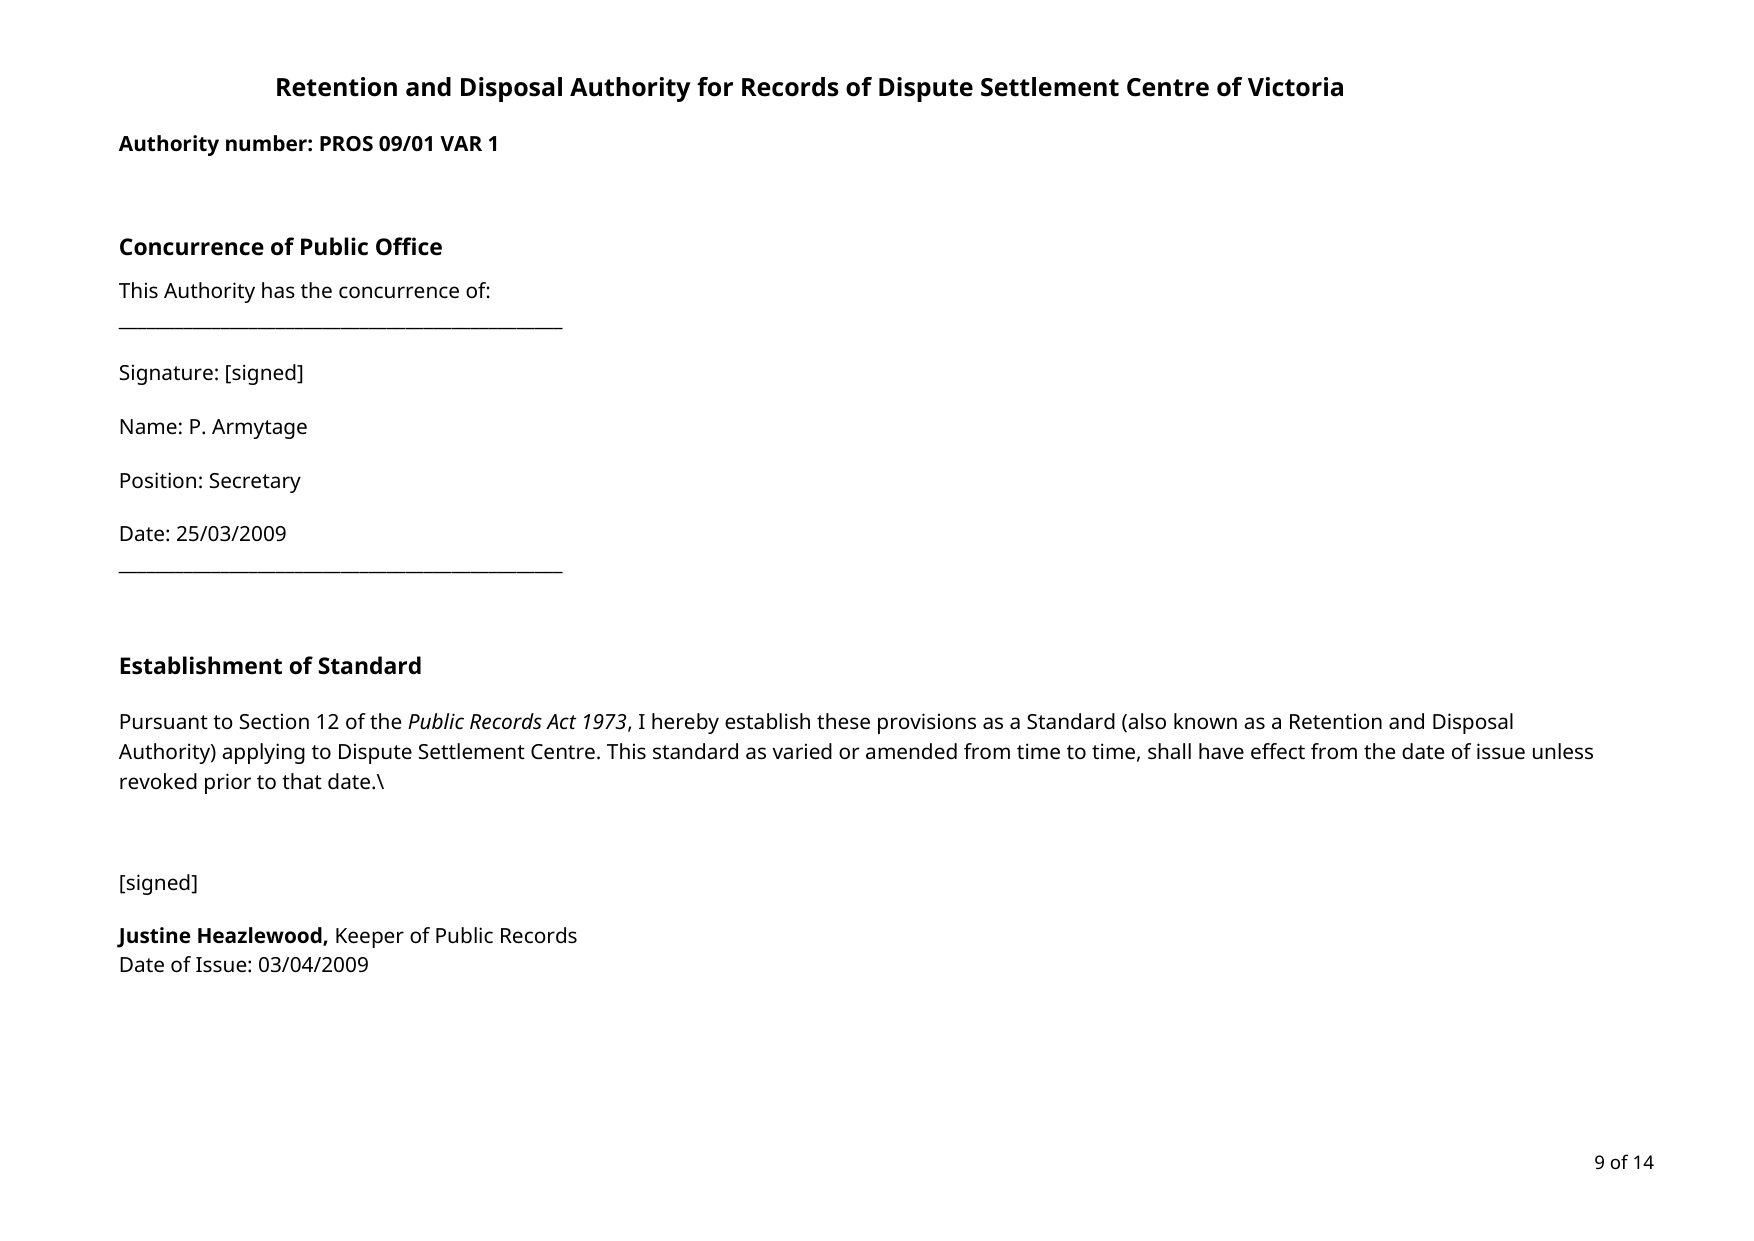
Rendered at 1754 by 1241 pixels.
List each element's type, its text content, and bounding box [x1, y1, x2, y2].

text ________________________________________________ [119, 548, 1654, 577]
text Date: 25/03/2009 [119, 519, 1654, 548]
text Establishment of Standard [119, 650, 1654, 681]
text Retention and Disposal Authority for Records of Dispute Settlement Centre of Victoria [275, 70, 1654, 104]
text Name: P. Armytage [119, 412, 1654, 440]
text Signature: [signed] [119, 358, 1654, 387]
text This Authority has the concurrence of: [119, 276, 1654, 304]
text Concurrence of Public Office [119, 231, 1654, 263]
text Authority number: PROS 09/01 VAR 1 [119, 129, 1654, 158]
text ________________________________________________ [119, 304, 1654, 333]
text [signed] [119, 868, 1654, 896]
text Position: Secretary [119, 466, 1654, 494]
text Justine Heazlewood, Keeper of Public Records [119, 921, 1654, 949]
text Pursuant to Section 12 of the Public Records Act 1973, I hereby establish these provisions as a Standard (also known as a Retention and Disposal Authority) applying to Dispute Settlement Centre. This standard as varied or amended from time to time, shall have effect from the date of issue unless revoked prior to that date.\ [119, 707, 1598, 795]
text 9 of 14 [119, 1149, 1654, 1175]
text Date of Issue: 03/04/2009 [119, 950, 1654, 978]
